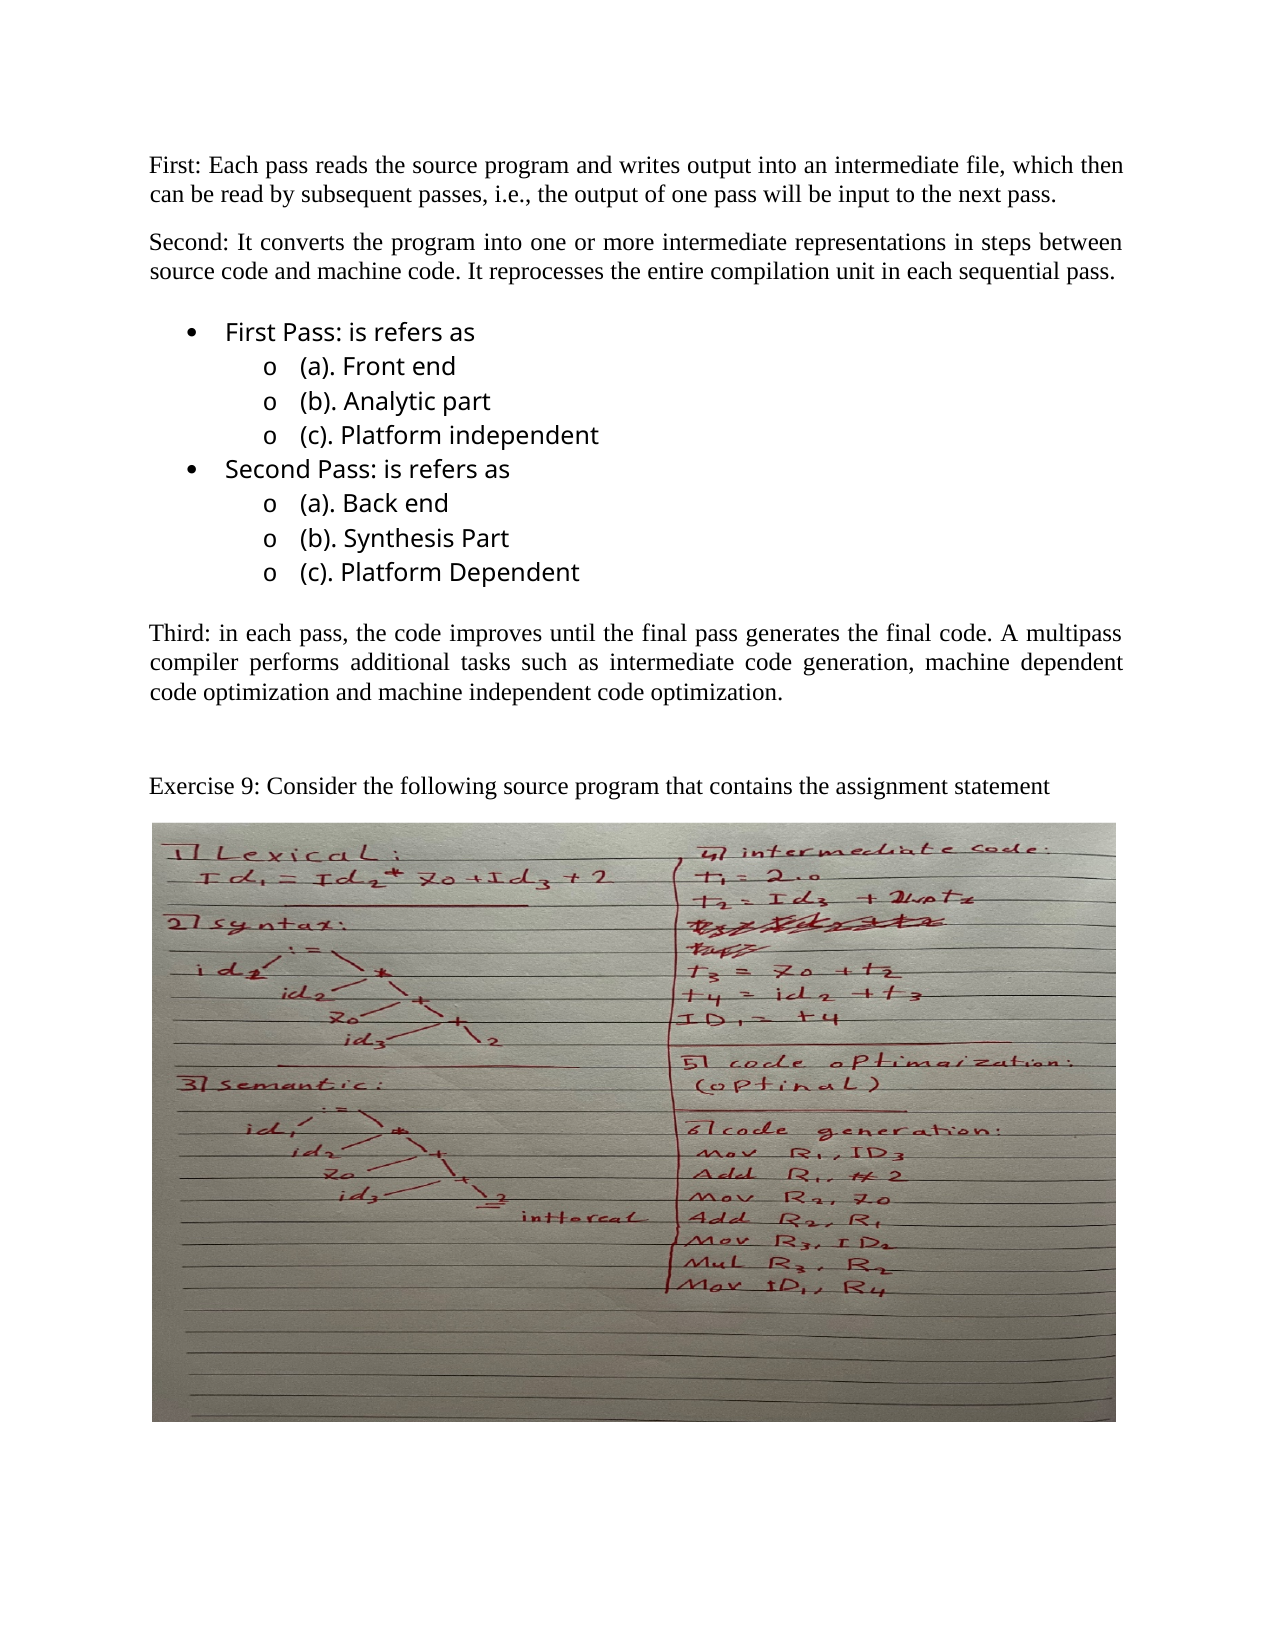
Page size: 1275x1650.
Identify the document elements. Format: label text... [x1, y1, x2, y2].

list Second Pass: is refers as [187, 452, 1124, 486]
text Second: It converts the program into one or more intermediate representations in steps between source code and machine code. It reprocesses the entire compilation unit in each sequential pass. [148, 227, 1124, 285]
picture [153, 823, 1115, 1422]
text First: Each pass reads the source program and writes output into an intermediate file, which then can be read by subsequent passes, i.e., the output of one pass will be input to the next pass. [148, 150, 1124, 208]
list (b). Synthesis Part [262, 520, 1124, 554]
text Third: in each pass, the code improves until the final pass generates the final code. A multipass compiler performs additional tasks such as intermediate code generation, machine dependent code optimization and machine independent code optimization. [148, 618, 1124, 706]
list (c). Platform Dependent [262, 554, 1124, 589]
list (c). Platform independent [262, 418, 1124, 452]
text Exercise 9: Consider the following source program that contains the assignment statement [148, 771, 1124, 800]
list (a). Front end [262, 349, 1124, 383]
list (b). Analytic part [262, 383, 1124, 418]
list First Pass: is refers as [187, 315, 1124, 349]
list (a). Back end [262, 486, 1124, 520]
